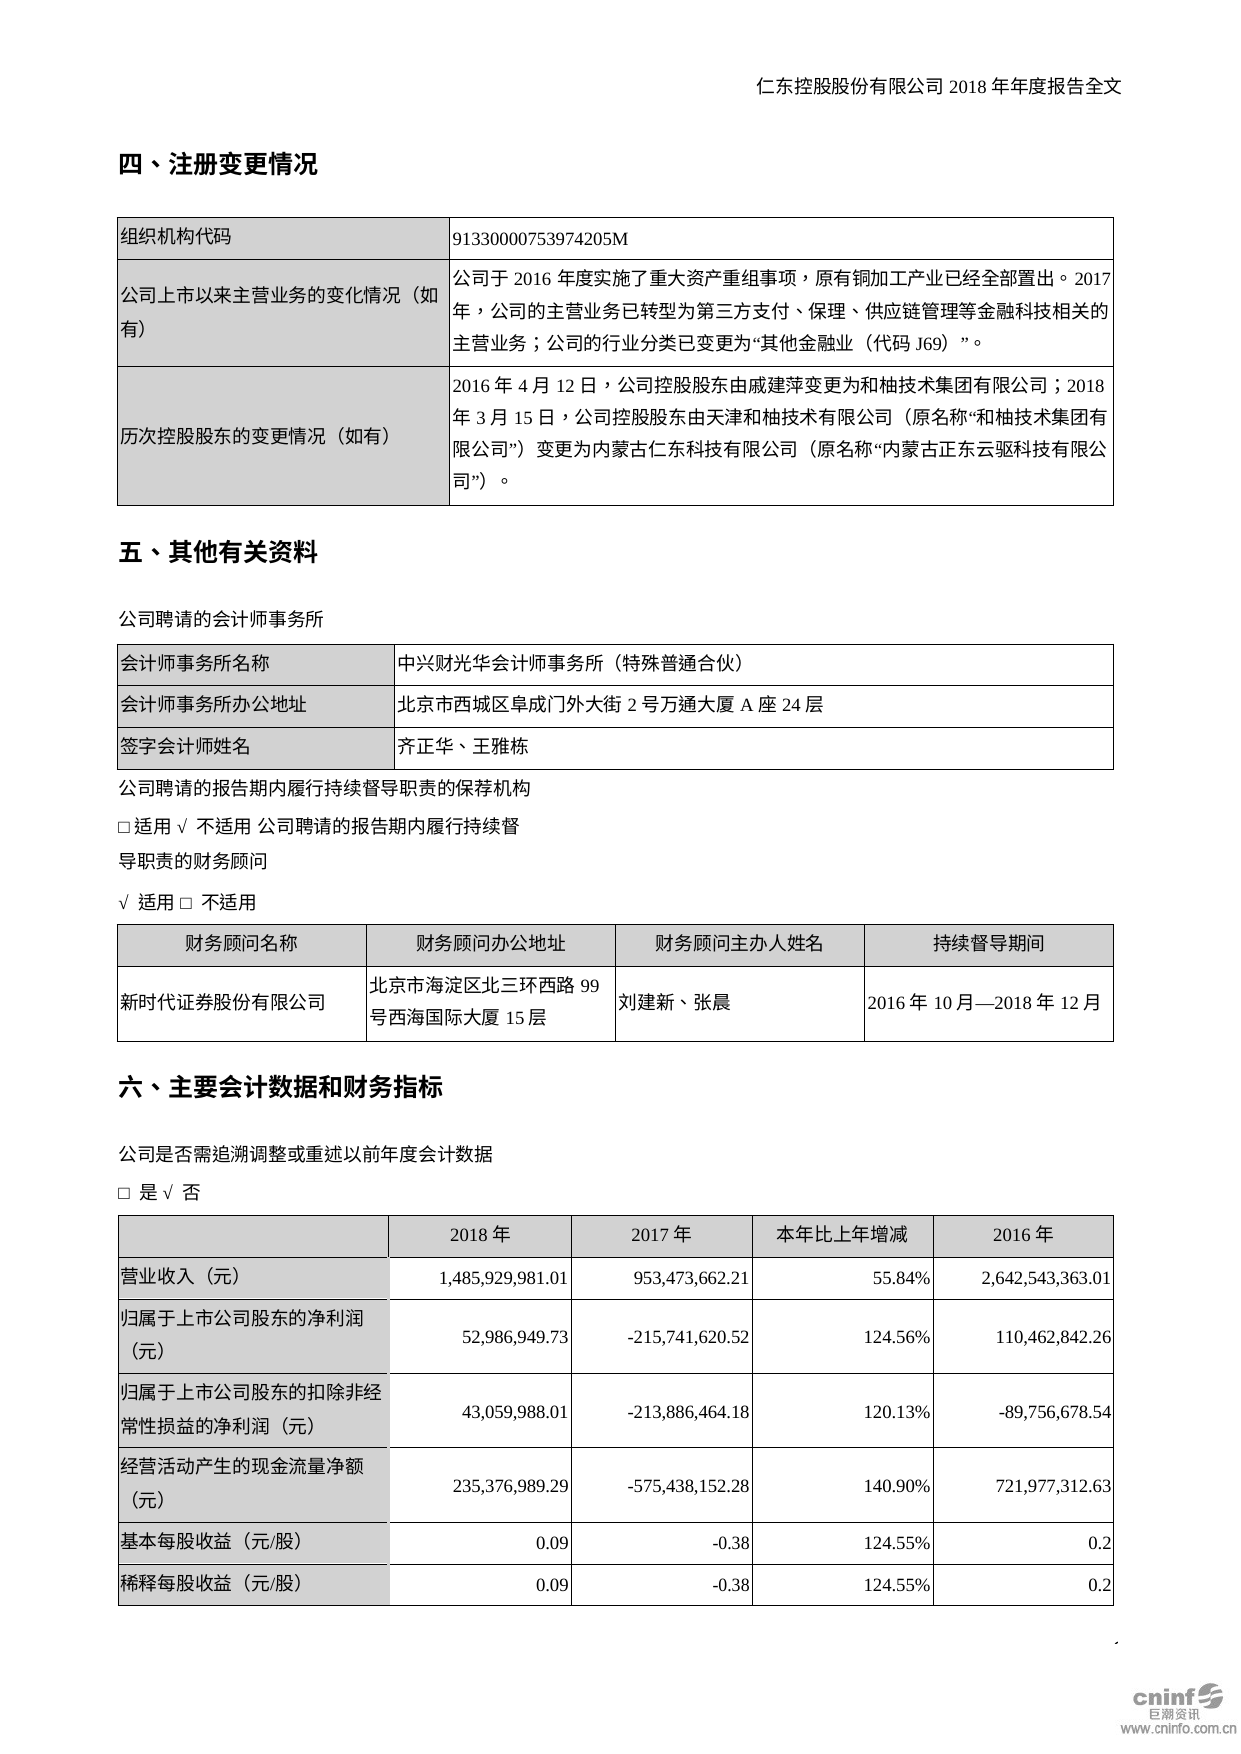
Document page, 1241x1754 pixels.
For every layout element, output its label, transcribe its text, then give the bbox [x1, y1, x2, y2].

subtitle 六、主要会计数据和财务指标 [118, 1070, 1240, 1104]
text √ 适用 □ 不适用 [118, 889, 1240, 914]
table_cell 0.09 [390, 1565, 571, 1605]
text 公司聘请的会计师事务所 [118, 606, 1240, 632]
table_cell 124.55% [753, 1565, 933, 1605]
table_cell 归属于上市公司股东的扣除非经 常性损益的净利润（元） [119, 1374, 387, 1447]
text □ 适用 √ 不适用 公司聘请的报告期内履行持续督导职责的财务顾问 [118, 813, 533, 874]
table_cell 稀释每股收益（元/股） [119, 1565, 387, 1605]
table_header [119, 1216, 388, 1257]
table_cell 历次控股股东的变更情况（如有） [118, 367, 449, 505]
table_header 本年比上年增减 [753, 1216, 933, 1257]
table_cell 签字会计师姓名 [118, 728, 394, 769]
table_cell 齐正华、王雅栋 [395, 728, 1113, 769]
table_header 91330000753974205M [450, 218, 1113, 259]
subtitle 四、注册变更情况 [118, 147, 1240, 181]
table_header 组织机构代码 [118, 218, 449, 259]
table_cell 基本每股收益（元/股） [119, 1523, 387, 1563]
table_header 2018 年 [389, 1216, 571, 1257]
table_header 财务顾问办公地址 [367, 925, 615, 966]
table_cell 43,059,988.01 [390, 1374, 571, 1447]
table_cell 新时代证券股份有限公司 [118, 967, 366, 1041]
table_header 中兴财光华会计师事务所（特殊普通合伙） [395, 645, 1113, 685]
text 公司是否需追溯调整或重述以前年度会计数据 [118, 1142, 1240, 1167]
table_header 持续督导期间 [865, 925, 1113, 966]
table_cell 721,977,312.63 [934, 1448, 1113, 1522]
table_cell 2,642,543,363.01 [934, 1258, 1113, 1298]
table_cell 110,462,842.26 [934, 1300, 1113, 1373]
table_cell 刘建新、张晨 [616, 967, 864, 1041]
table_cell 北京市海淀区北三环西路 99 号西海国际大厦 15 层 [367, 967, 615, 1041]
table_cell 140.90% [753, 1448, 933, 1522]
table_cell 北京市西城区阜成门外大街 2 号万通大厦 A 座 24 层 [395, 686, 1113, 727]
table_header 会计师事务所名称 [118, 645, 394, 685]
table_cell 124.56% [753, 1300, 933, 1373]
table_cell 公司于 2016 年度实施了重大资产重组事项，原有铜加工产业已经全部置出。2017 年，公司的主营业务已转型为第三方支付、保理、供应链管理等金融科技相关的 主营业务；公司的行业分类已变更为“其他金融业（代码 J69）”。 [450, 260, 1113, 366]
picture [1115, 1680, 1240, 1737]
table_header 2016 年 [934, 1216, 1113, 1257]
table_header 财务顾问主办人姓名 [616, 925, 864, 966]
table_cell -215,741,620.52 [572, 1300, 752, 1373]
table_cell 0.2 [934, 1523, 1113, 1563]
table_cell -0.38 [572, 1565, 752, 1605]
table_cell -575,438,152.28 [572, 1448, 752, 1522]
table_cell 1,485,929,981.01 [390, 1258, 571, 1298]
table_cell 120.13% [753, 1374, 933, 1447]
table_cell -0.38 [572, 1523, 752, 1563]
table_cell 55.84% [753, 1258, 933, 1298]
table_cell 0.09 [390, 1523, 571, 1563]
table_cell 0.2 [934, 1565, 1113, 1605]
table_cell -89,756,678.54 [934, 1374, 1113, 1447]
table_header 2017 年 [572, 1216, 752, 1257]
table_cell -213,886,464.18 [572, 1374, 752, 1447]
table_cell 公司上市以来主营业务的变化情况（如 有） [118, 260, 449, 366]
table_cell 52,986,949.73 [390, 1300, 571, 1373]
table_cell 营业收入（元） [119, 1258, 387, 1298]
table_header 财务顾问名称 [118, 925, 366, 966]
table_cell 经营活动产生的现金流量净额 （元） [119, 1448, 387, 1522]
table_cell 235,376,989.29 [390, 1448, 571, 1522]
subtitle 五、其他有关资料 [118, 535, 1240, 569]
table_cell 归属于上市公司股东的净利润 （元） [119, 1300, 387, 1373]
table_cell 2016 年 4 月 12 日，公司控股股东由戚建萍变更为和柚技术集团有限公司；2018 年 3 月 15 日，公司控股股东由天津和柚技术有限公司（原名称“和柚技术集团有 限公司”）变更为内蒙古仁东科技有限公司（原名称“内蒙古正东云驱科技有限公 司”）。 [450, 367, 1113, 505]
table_cell 2016 年 10 月—2018 年 12 月 [865, 967, 1113, 1041]
table_cell 124.55% [753, 1523, 933, 1563]
text □ 是 √ 否 [118, 1179, 1240, 1205]
table_cell 953,473,662.21 [572, 1258, 752, 1298]
table_cell 会计师事务所办公地址 [118, 686, 394, 727]
text 公司聘请的报告期内履行持续督导职责的保荐机构 [118, 775, 1240, 801]
